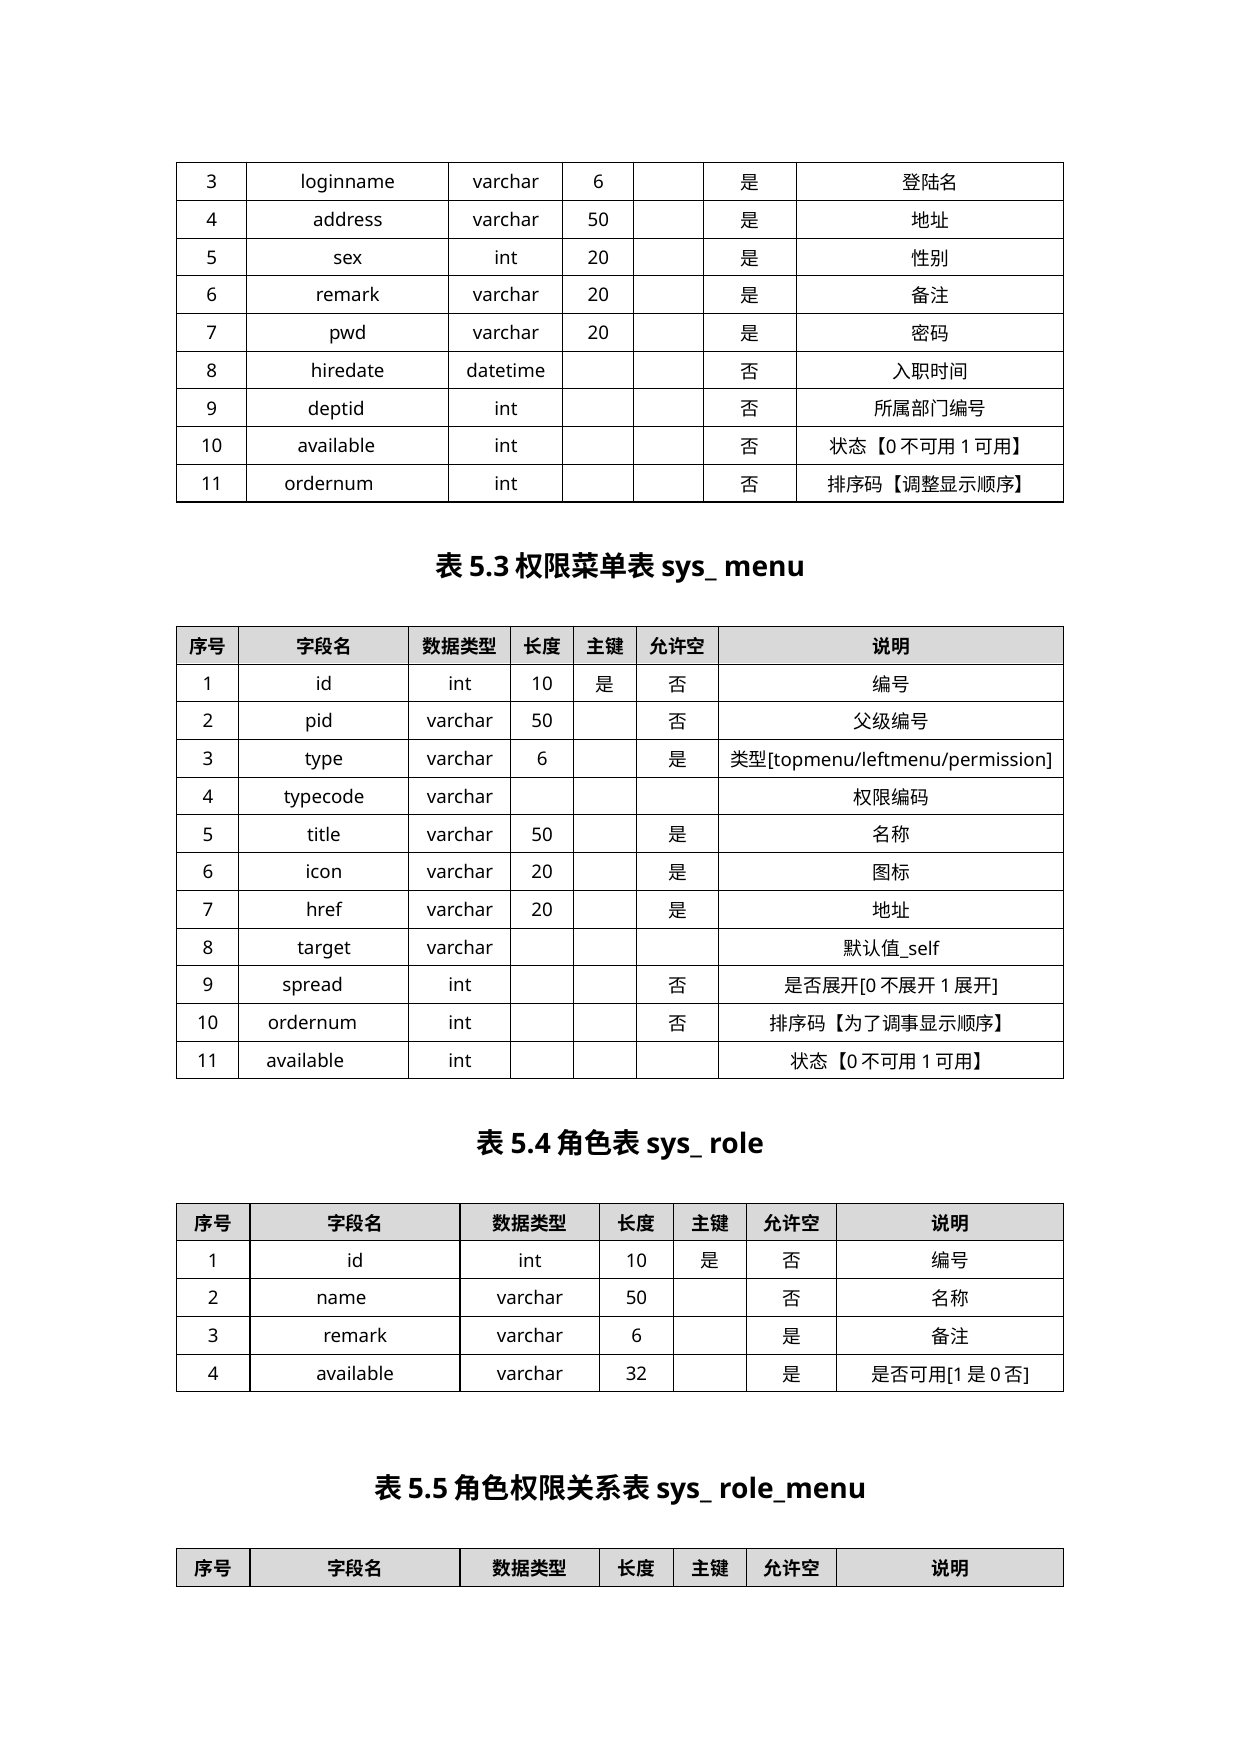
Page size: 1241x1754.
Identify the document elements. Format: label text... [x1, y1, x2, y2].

table_cell 是否展开[0不展开1展开] [719, 966, 1063, 1003]
subtitle 表5.3权限菜单表sys_ menu [187, 532, 1053, 597]
table_header 允许空 [637, 627, 718, 663]
table_header 长度 [511, 627, 573, 663]
table_cell 8 [177, 352, 246, 388]
table_cell [637, 778, 718, 814]
table_header 序号 [177, 1204, 249, 1240]
table_cell int [409, 1004, 510, 1041]
table_cell varchar [409, 853, 510, 890]
table_cell 是 [747, 1355, 836, 1391]
table_cell 是否可用[1是0否] [837, 1355, 1063, 1391]
table_cell 4 [177, 201, 246, 237]
table_cell 是 [747, 1317, 836, 1353]
table_cell [637, 1042, 718, 1078]
table_cell 编号 [837, 1241, 1063, 1278]
table_cell deptid [247, 389, 448, 426]
table_cell int [461, 1241, 599, 1278]
table_cell 否 [637, 665, 718, 701]
table_cell title [239, 815, 408, 852]
table_cell 20 [563, 314, 633, 351]
table_cell 名称 [837, 1279, 1063, 1316]
table_cell 是 [674, 1241, 746, 1278]
table_cell 10 [600, 1241, 673, 1278]
table_cell varchar [409, 702, 510, 739]
table_cell int [409, 665, 510, 701]
table_cell 3 [177, 163, 246, 200]
table_cell [634, 389, 703, 426]
table_cell pid [239, 702, 408, 739]
table_cell id [239, 665, 408, 701]
table_header 允许空 [747, 1549, 836, 1586]
table_cell 是 [574, 665, 636, 701]
table_cell 是 [637, 740, 718, 777]
table_cell 是 [637, 815, 718, 852]
table_cell 否 [704, 465, 796, 501]
table_cell href [239, 891, 408, 927]
table_cell varchar [409, 891, 510, 927]
table_header 字段名 [251, 1204, 459, 1240]
table_cell remark [247, 276, 448, 313]
table_cell 5 [177, 815, 238, 852]
table_cell 排序码【为了调事显示顺序】 [719, 1004, 1063, 1041]
table_cell 是 [704, 276, 796, 313]
table_cell type [239, 740, 408, 777]
table_cell 5 [177, 239, 246, 275]
table_cell [574, 966, 636, 1003]
table_cell [511, 929, 573, 965]
table_cell [563, 465, 633, 501]
table_cell [634, 314, 703, 351]
table_cell 11 [177, 1042, 238, 1078]
table_cell 密码 [797, 314, 1063, 351]
table_cell varchar [449, 163, 562, 200]
table_cell [574, 891, 636, 927]
table_cell 性别 [797, 239, 1063, 275]
table_cell int [449, 465, 562, 501]
table_cell [634, 201, 703, 237]
table_cell 名称 [719, 815, 1063, 852]
table_cell [574, 740, 636, 777]
table_cell 6 [563, 163, 633, 200]
table_cell 是 [704, 239, 796, 275]
table_cell spread [239, 966, 408, 1003]
table_cell 2 [177, 702, 238, 739]
table_cell 否 [747, 1241, 836, 1278]
table_header 说明 [837, 1204, 1063, 1240]
table_cell address [247, 201, 448, 237]
table_cell [511, 1042, 573, 1078]
table_cell 图标 [719, 853, 1063, 890]
table_cell 6 [177, 853, 238, 890]
table_cell available [239, 1042, 408, 1078]
table_cell 是 [704, 163, 796, 200]
table_cell available [251, 1355, 459, 1391]
table_cell name [251, 1279, 459, 1316]
table_cell [674, 1355, 746, 1391]
table_header 主键 [674, 1204, 746, 1240]
table_cell [574, 1004, 636, 1041]
table_cell 否 [704, 427, 796, 464]
table_cell int [449, 239, 562, 275]
table_cell 7 [177, 314, 246, 351]
table_cell 11 [177, 465, 246, 501]
table_cell 权限编码 [719, 778, 1063, 814]
table_cell 备注 [837, 1317, 1063, 1353]
table_cell [511, 778, 573, 814]
table_cell 10 [511, 665, 573, 701]
table_cell ordernum [239, 1004, 408, 1041]
table_cell [574, 1042, 636, 1078]
table_cell 6 [177, 276, 246, 313]
table_cell 3 [177, 740, 238, 777]
table_cell [563, 352, 633, 388]
table_cell hiredate [247, 352, 448, 388]
table_header 主键 [574, 627, 636, 663]
table_cell [563, 427, 633, 464]
table_cell varchar [409, 778, 510, 814]
table_cell int [409, 966, 510, 1003]
table_cell varchar [461, 1355, 599, 1391]
table_cell [574, 778, 636, 814]
table_cell varchar [449, 314, 562, 351]
table_cell 1 [177, 1241, 249, 1278]
table_cell [574, 815, 636, 852]
table_cell available [247, 427, 448, 464]
table_cell 是 [704, 201, 796, 237]
table_header 主键 [674, 1549, 746, 1586]
table_cell 6 [600, 1317, 673, 1353]
table_cell 50 [511, 815, 573, 852]
table_cell id [251, 1241, 459, 1278]
table_cell varchar [449, 276, 562, 313]
table_cell 10 [177, 427, 246, 464]
table_cell 地址 [797, 201, 1063, 237]
table_cell typecode [239, 778, 408, 814]
table_cell 20 [563, 239, 633, 275]
table_cell 4 [177, 778, 238, 814]
table_cell [563, 389, 633, 426]
table_cell loginname [247, 163, 448, 200]
table_cell sex [247, 239, 448, 275]
table_cell 3 [177, 1317, 249, 1353]
table_cell 是 [637, 853, 718, 890]
table_cell varchar [449, 201, 562, 237]
table_cell varchar [461, 1279, 599, 1316]
table_cell 所属部门编号 [797, 389, 1063, 426]
table_cell 否 [747, 1279, 836, 1316]
table_cell 排序码【调整显示顺序】 [797, 465, 1063, 501]
table_cell [511, 966, 573, 1003]
table_cell int [449, 427, 562, 464]
table_cell [574, 929, 636, 965]
table_cell varchar [409, 929, 510, 965]
table_cell 地址 [719, 891, 1063, 927]
table_cell 50 [511, 702, 573, 739]
table_cell [574, 702, 636, 739]
table_header 序号 [177, 627, 238, 663]
table_cell varchar [409, 740, 510, 777]
table_cell 默认值_self [719, 929, 1063, 965]
table_cell [634, 163, 703, 200]
table_cell 状态【0不可用1可用】 [797, 427, 1063, 464]
table_cell ordernum [247, 465, 448, 501]
table_cell 20 [511, 853, 573, 890]
table_cell [634, 276, 703, 313]
table_header 说明 [719, 627, 1063, 663]
table_cell [674, 1317, 746, 1353]
table_header 长度 [600, 1549, 673, 1586]
table_cell icon [239, 853, 408, 890]
table_cell 是 [637, 891, 718, 927]
table_cell 备注 [797, 276, 1063, 313]
table_cell target [239, 929, 408, 965]
table_cell [634, 427, 703, 464]
table_cell 2 [177, 1279, 249, 1316]
table_cell 类型[topmenu/leftmenu/permission] [719, 740, 1063, 777]
table_cell 6 [511, 740, 573, 777]
table_cell 50 [600, 1279, 673, 1316]
table_cell 9 [177, 966, 238, 1003]
table_cell 4 [177, 1355, 249, 1391]
table_cell 10 [177, 1004, 238, 1041]
subtitle 表5.4角色表sys_ role [187, 1108, 1053, 1173]
table_header 序号 [177, 1549, 249, 1586]
table_header 数据类型 [409, 627, 510, 663]
table_cell 20 [511, 891, 573, 927]
table_cell [634, 239, 703, 275]
table_header 数据类型 [461, 1204, 599, 1240]
table_cell 8 [177, 929, 238, 965]
table_cell datetime [449, 352, 562, 388]
subtitle 表5.5角色权限关系表sys_ role_menu [187, 1454, 1053, 1519]
table_cell int [449, 389, 562, 426]
table_cell 父级编号 [719, 702, 1063, 739]
table_cell [674, 1279, 746, 1316]
table_cell 否 [704, 389, 796, 426]
table_cell varchar [461, 1317, 599, 1353]
table_header 字段名 [251, 1549, 459, 1586]
table_cell 9 [177, 389, 246, 426]
table_header 允许空 [747, 1204, 836, 1240]
table_cell [637, 929, 718, 965]
table_cell 是 [704, 314, 796, 351]
table_header 字段名 [239, 627, 408, 663]
table_cell 1 [177, 665, 238, 701]
table_cell 否 [704, 352, 796, 388]
table_cell remark [251, 1317, 459, 1353]
table_cell [634, 465, 703, 501]
table_cell 否 [637, 966, 718, 1003]
table_header 数据类型 [461, 1549, 599, 1586]
table_cell 入职时间 [797, 352, 1063, 388]
table_cell [511, 1004, 573, 1041]
table_cell 否 [637, 1004, 718, 1041]
table_header 说明 [837, 1549, 1063, 1586]
table_header 长度 [600, 1204, 673, 1240]
table_cell 20 [563, 276, 633, 313]
table_cell varchar [409, 815, 510, 852]
table_cell int [409, 1042, 510, 1078]
table_cell [634, 352, 703, 388]
table_cell 状态【0不可用1可用】 [719, 1042, 1063, 1078]
table_cell 编号 [719, 665, 1063, 701]
table_cell pwd [247, 314, 448, 351]
table_cell [574, 853, 636, 890]
table_cell 否 [637, 702, 718, 739]
table_cell 50 [563, 201, 633, 237]
table_cell 登陆名 [797, 163, 1063, 200]
table_cell 32 [600, 1355, 673, 1391]
table_cell 7 [177, 891, 238, 927]
